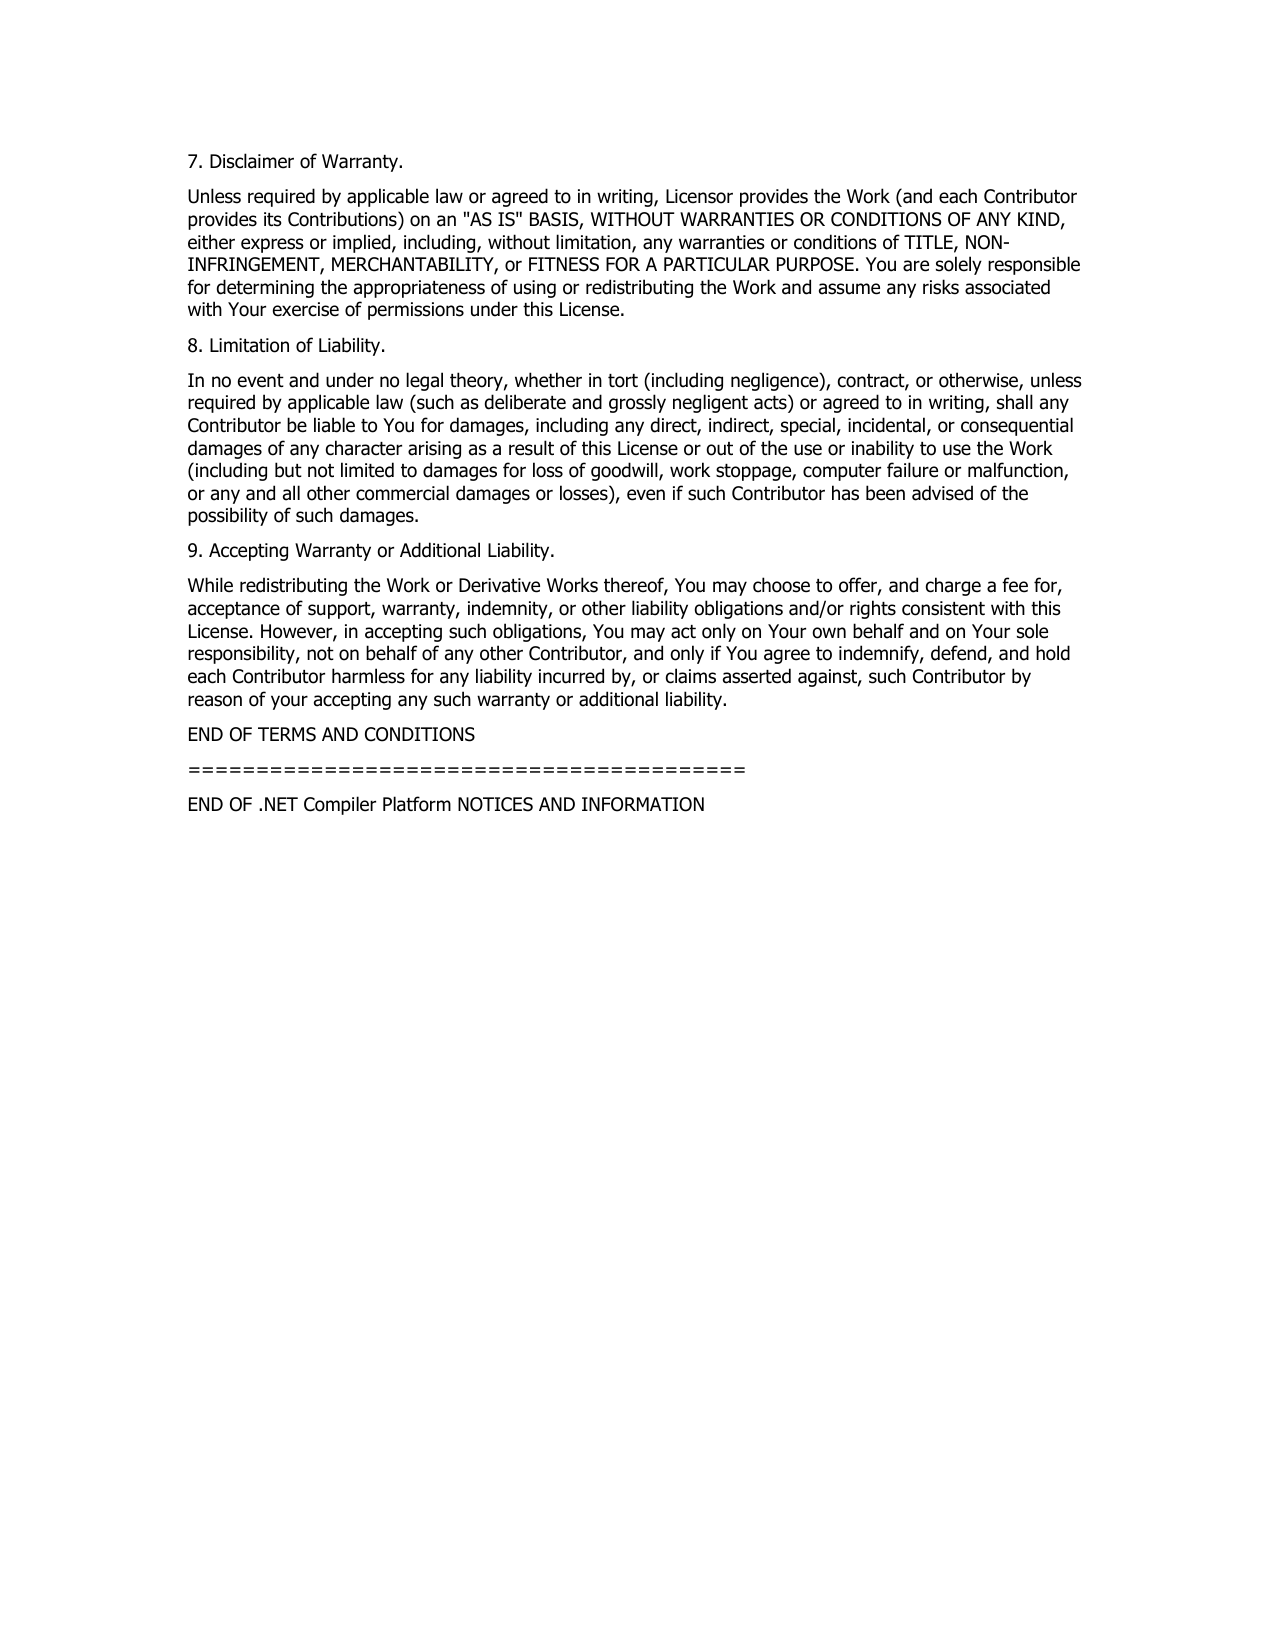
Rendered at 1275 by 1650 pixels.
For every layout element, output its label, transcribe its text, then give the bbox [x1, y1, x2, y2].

text END OF TERMS AND CONDITIONS [187, 722, 1087, 745]
text END OF .NET Compiler Platform NOTICES AND INFORMATION [187, 792, 1087, 815]
text In no event and under no legal theory, whether in tort (including negligence), contract, or otherwise, unless required by applicable law (such as deliberate and grossly negligent acts) or agreed to in writing, shall any Contributor be liable to You for damages, including any direct, indirect, special, incidental, or consequential damages of any character arising as a result of this License or out of the use or inability to use the Work (including but not limited to damages for loss of goodwill, work stoppage, computer failure or malfunction, or any and all other commercial damages or losses), even if such Contributor has been advised of the possibility of such damages. [187, 368, 1087, 527]
text 8. Limitation of Liability. [187, 333, 1087, 356]
text 7. Disclaimer of Warranty. [187, 150, 1087, 173]
text ========================================= [187, 757, 1087, 780]
text While redistributing the Work or Derivative Works thereof, You may choose to offer, and charge a fee for, acceptance of support, warranty, indemnity, or other liability obligations and/or rights consistent with this License. However, in accepting such obligations, You may act only on Your own behalf and on Your sole responsibility, not on behalf of any other Contributor, and only if You agree to indemnify, defend, and hold each Contributor harmless for any liability incurred by, or claims asserted against, such Contributor by reason of your accepting any such warranty or additional liability. [187, 574, 1087, 710]
text Unless required by applicable law or agreed to in writing, Licensor provides the Work (and each Contributor provides its Contributions) on an "AS IS" BASIS, WITHOUT WARRANTIES OR CONDITIONS OF ANY KIND, either express or implied, including, without limitation, any warranties or conditions of TITLE, NON-INFRINGEMENT, MERCHANTABILITY, or FITNESS FOR A PARTICULAR PURPOSE. You are solely responsible for determining the appropriateness of using or redistributing the Work and assume any risks associated with Your exercise of permissions under this License. [187, 185, 1087, 321]
text 9. Accepting Warranty or Additional Liability. [187, 539, 1087, 562]
